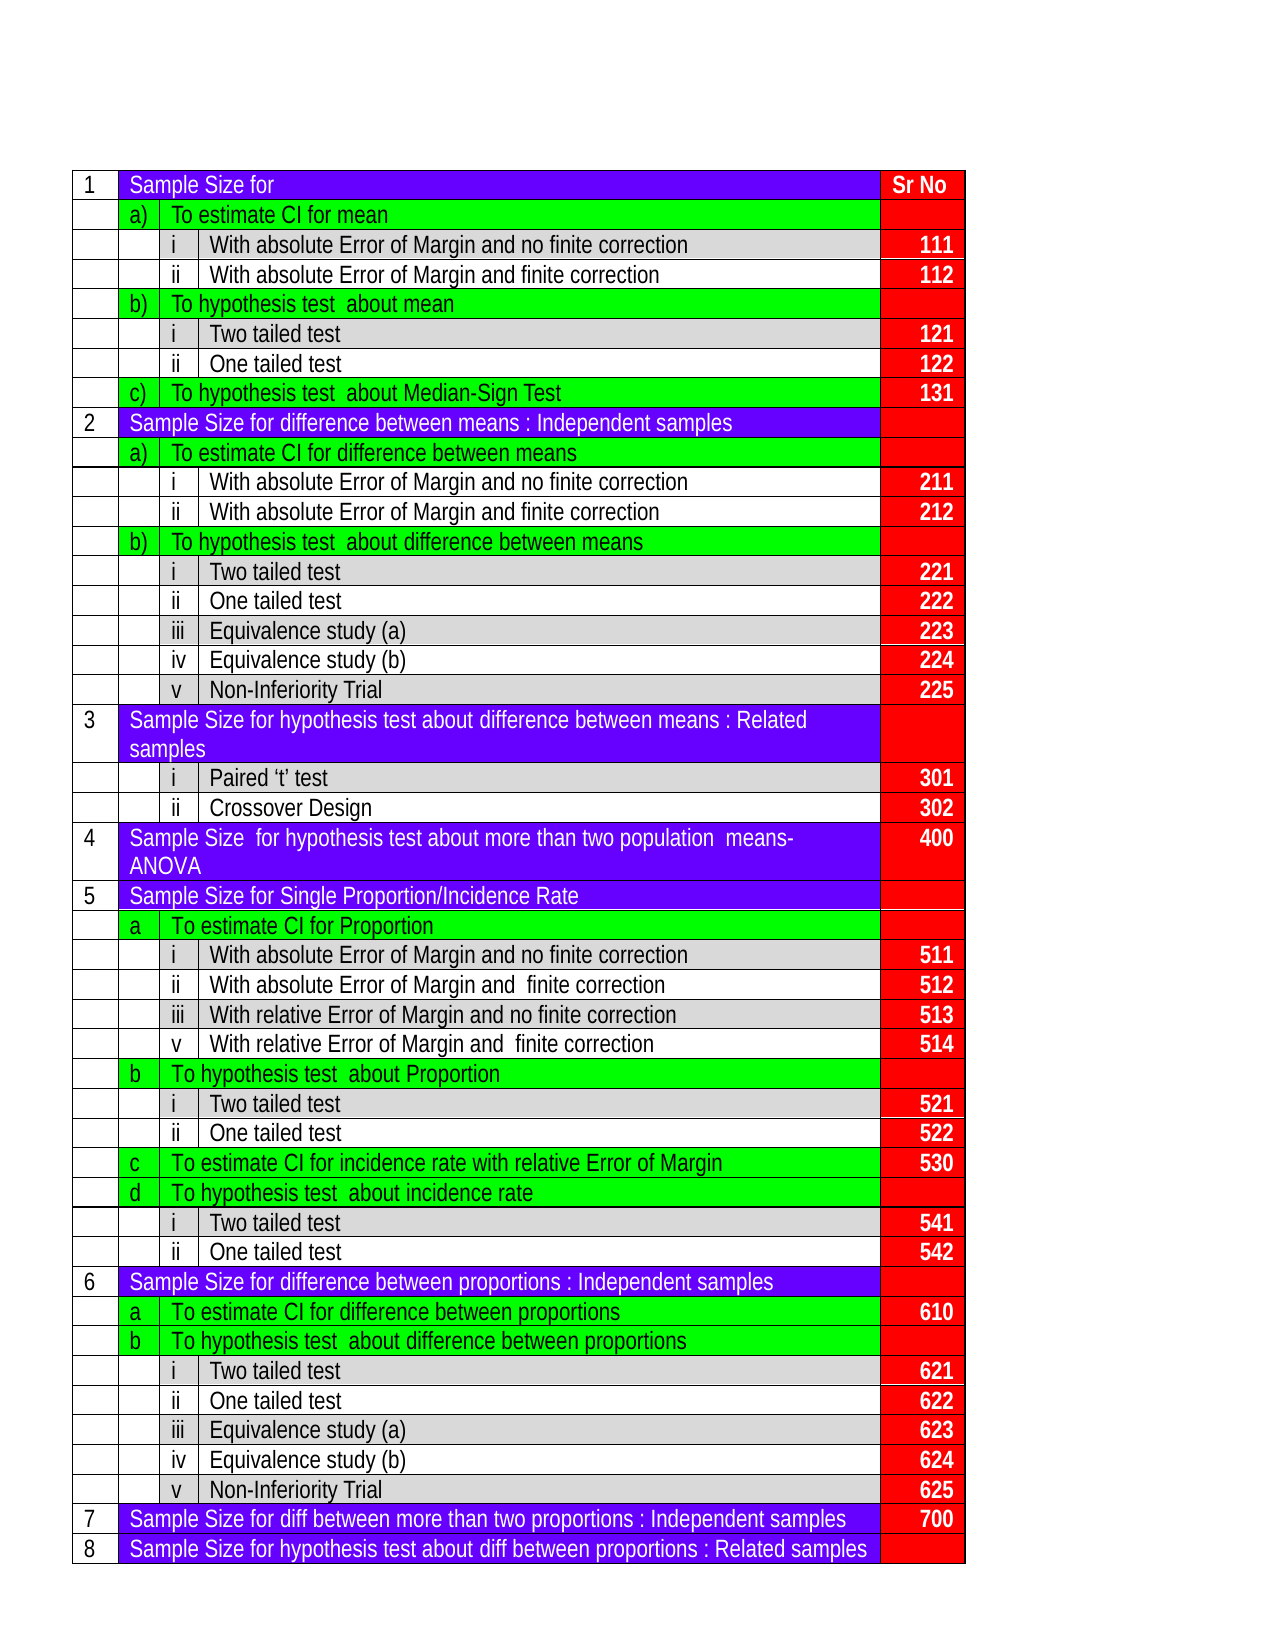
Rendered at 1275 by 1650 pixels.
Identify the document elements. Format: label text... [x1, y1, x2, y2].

table_cell a [119, 1297, 159, 1325]
table_cell [73, 1178, 118, 1206]
table_cell [881, 289, 964, 318]
table_cell [73, 378, 118, 407]
table_cell To estimate CI for Proportion [160, 911, 880, 939]
table_cell To hypothesis test about difference between means [160, 527, 880, 555]
table_cell [73, 438, 118, 466]
table_cell ii [160, 586, 198, 615]
table_cell i [160, 763, 198, 792]
table_cell Two tailed test [199, 319, 880, 348]
table_cell 513 [881, 1000, 964, 1028]
table_cell One tailed test [199, 349, 880, 377]
table_cell [119, 1237, 159, 1266]
table_cell Sample Size for difference between proportions : Independent samples [119, 1267, 880, 1296]
table_cell To hypothesis test about Median-Sign Test [160, 378, 880, 407]
table_cell [119, 793, 159, 822]
table_cell Sample Size for difference between means : Independent samples [119, 408, 880, 437]
table_header Sr No [881, 171, 964, 199]
table_cell With relative Error of Margin and no finite correction [199, 1000, 880, 1028]
table_cell [119, 646, 159, 674]
table_cell 622 [881, 1386, 964, 1414]
table_cell ii [160, 349, 198, 377]
table_cell 131 [881, 378, 964, 407]
table_cell [119, 1208, 159, 1236]
table_cell Two tailed test [199, 1208, 880, 1236]
table_cell Sample Size for hypothesis test about more than two population means- ANOVA [119, 823, 880, 880]
table_cell [73, 586, 118, 615]
table_cell i [160, 1089, 198, 1117]
table_cell [119, 556, 159, 585]
table_cell [119, 1386, 159, 1414]
table_cell a) [119, 200, 159, 229]
table_cell iv [160, 646, 198, 674]
table_cell [119, 260, 159, 288]
table_cell [73, 793, 118, 822]
table_cell With absolute Error of Margin and finite correction [199, 260, 880, 288]
table_cell [73, 940, 118, 969]
table_cell [73, 1475, 118, 1503]
table_cell [73, 646, 118, 674]
table_cell One tailed test [199, 1237, 880, 1266]
table_cell [881, 1326, 964, 1355]
table_cell 223 [881, 616, 964, 644]
table_cell Sample Size for diff between more than two proportions : Independent samples [119, 1504, 880, 1533]
table_cell Crossover Design [199, 793, 880, 822]
table_cell Equivalence study (a) [199, 1415, 880, 1444]
table_cell [881, 911, 964, 939]
table_cell [73, 230, 118, 258]
table_cell [73, 1445, 118, 1474]
table_cell v [160, 675, 198, 704]
table_cell [881, 1178, 964, 1206]
table_cell With absolute Error of Margin and no finite correction [199, 940, 880, 969]
table_cell [73, 1356, 118, 1384]
table_cell To estimate CI for difference between means [160, 438, 880, 466]
table_cell [73, 1326, 118, 1355]
table_cell 700 [881, 1504, 964, 1533]
table_cell [119, 468, 159, 496]
table_cell Paired ‘t’ test [199, 763, 880, 792]
table_cell With absolute Error of Margin and no finite correction [199, 230, 880, 258]
table_cell [73, 1000, 118, 1028]
table_cell [119, 763, 159, 792]
table_cell With absolute Error of Margin and no finite correction [199, 468, 880, 496]
table_cell [119, 1089, 159, 1117]
table_cell i [160, 940, 198, 969]
table_cell 542 [881, 1237, 964, 1266]
table_cell 541 [881, 1208, 964, 1236]
table_cell [119, 970, 159, 999]
table_cell ii [160, 260, 198, 288]
table_cell Two tailed test [199, 1356, 880, 1384]
table_cell 530 [881, 1148, 964, 1177]
table_cell With absolute Error of Margin and finite correction [199, 970, 880, 999]
table_cell [73, 319, 118, 348]
table_cell ii [160, 497, 198, 526]
table_cell ii [160, 1386, 198, 1414]
table_cell [73, 1059, 118, 1088]
table_cell Sample Size for hypothesis test about diff between proportions : Related samples [119, 1534, 880, 1563]
table_cell iii [160, 1000, 198, 1028]
table_cell [119, 675, 159, 704]
table_cell [73, 1119, 118, 1147]
table_header Sample Size for [119, 171, 880, 199]
table_cell [881, 1534, 964, 1563]
table_cell To estimate CI for difference between proportions [160, 1297, 880, 1325]
table_cell Sample Size for Single Proportion/Incidence Rate [119, 881, 880, 909]
table_cell [119, 230, 159, 258]
table_cell To hypothesis test about incidence rate [160, 1178, 880, 1206]
table_cell [73, 1148, 118, 1177]
table_cell [119, 1356, 159, 1384]
table_cell [881, 200, 964, 229]
table_cell b) [119, 527, 159, 555]
table_cell [73, 289, 118, 318]
table_cell [119, 349, 159, 377]
table_cell 6 [73, 1267, 118, 1296]
table_cell Equivalence study (a) [199, 616, 880, 644]
table_cell 400 [881, 823, 964, 880]
table_cell [73, 911, 118, 939]
table_cell 623 [881, 1415, 964, 1444]
table_cell With absolute Error of Margin and finite correction [199, 497, 880, 526]
table_cell Non-Inferiority Trial [199, 675, 880, 704]
table_cell [73, 556, 118, 585]
table_cell [881, 527, 964, 555]
table_cell 5 [73, 881, 118, 909]
table_cell 302 [881, 793, 964, 822]
table_cell To estimate CI for incidence rate with relative Error of Margin [160, 1148, 880, 1177]
table_cell 112 [881, 260, 964, 288]
table_cell iii [160, 616, 198, 644]
table_cell Two tailed test [199, 556, 880, 585]
table_cell [73, 1089, 118, 1117]
table_cell [73, 675, 118, 704]
table_cell To estimate CI for mean [160, 200, 880, 229]
table_cell [73, 497, 118, 526]
table_cell 121 [881, 319, 964, 348]
table_cell c) [119, 378, 159, 407]
table_cell [73, 970, 118, 999]
table_cell [881, 1059, 964, 1088]
table_cell 511 [881, 940, 964, 969]
table_cell a [119, 911, 159, 939]
table_cell To hypothesis test about difference between proportions [160, 1326, 880, 1355]
table_cell 301 [881, 763, 964, 792]
table_cell [73, 616, 118, 644]
table_cell b) [119, 289, 159, 318]
table_cell [73, 1029, 118, 1058]
table_cell [119, 1029, 159, 1058]
table_cell [119, 1119, 159, 1147]
table_cell With relative Error of Margin and finite correction [199, 1029, 880, 1058]
table_cell 624 [881, 1445, 964, 1474]
table_cell 522 [881, 1119, 964, 1147]
table_cell [119, 497, 159, 526]
table_cell [73, 200, 118, 229]
table_cell [119, 940, 159, 969]
table_cell 512 [881, 970, 964, 999]
table_cell i [160, 1208, 198, 1236]
table_cell 8 [73, 1534, 118, 1563]
table_cell 122 [881, 349, 964, 377]
table_cell Equivalence study (b) [199, 646, 880, 674]
table_cell 111 [881, 230, 964, 258]
table_cell [73, 527, 118, 555]
table_cell [73, 1237, 118, 1266]
table_cell [119, 616, 159, 644]
table_cell 610 [881, 1297, 964, 1325]
table_cell [73, 1386, 118, 1414]
table_cell 2 [73, 408, 118, 437]
table_cell 3 [73, 705, 118, 762]
table_cell 212 [881, 497, 964, 526]
table_cell 221 [881, 556, 964, 585]
table_cell One tailed test [199, 586, 880, 615]
table_cell i [160, 468, 198, 496]
table_cell ii [160, 793, 198, 822]
table_cell Two tailed test [199, 1089, 880, 1117]
table_cell 521 [881, 1089, 964, 1117]
table_cell One tailed test [199, 1386, 880, 1414]
table_cell v [160, 1029, 198, 1058]
table_cell [881, 438, 964, 466]
table_cell 7 [73, 1504, 118, 1533]
table_cell ii [160, 970, 198, 999]
table_cell 621 [881, 1356, 964, 1384]
table_cell [881, 1267, 964, 1296]
table_cell To hypothesis test about Proportion [160, 1059, 880, 1088]
table_cell [73, 260, 118, 288]
table_cell c [119, 1148, 159, 1177]
table_cell ii [160, 1119, 198, 1147]
table_cell b [119, 1326, 159, 1355]
table_cell 224 [881, 646, 964, 674]
table_cell [119, 1445, 159, 1474]
table_cell Sample Size for hypothesis test about difference between means : Related samples [119, 705, 880, 762]
table_cell [119, 586, 159, 615]
table_cell [119, 1415, 159, 1444]
table_cell [73, 1415, 118, 1444]
table_cell a) [119, 438, 159, 466]
table_cell d [119, 1178, 159, 1206]
table_cell [881, 408, 964, 437]
table_cell [119, 1475, 159, 1503]
table_cell b [119, 1059, 159, 1088]
table_cell [73, 349, 118, 377]
table_cell iii [160, 1415, 198, 1444]
table_cell [119, 319, 159, 348]
table_cell iv [160, 1445, 198, 1474]
table_cell 4 [73, 823, 118, 880]
table_header 1 [73, 171, 118, 199]
table_cell 625 [881, 1475, 964, 1503]
table_cell 222 [881, 586, 964, 615]
table_cell i [160, 319, 198, 348]
table_cell One tailed test [199, 1119, 880, 1147]
table_cell Equivalence study (b) [199, 1445, 880, 1474]
table_cell [119, 1000, 159, 1028]
table_cell i [160, 230, 198, 258]
table_cell ii [160, 1237, 198, 1266]
table_cell [73, 1208, 118, 1236]
table_cell [881, 705, 964, 762]
table_cell i [160, 1356, 198, 1384]
table_cell To hypothesis test about mean [160, 289, 880, 318]
table_cell 225 [881, 675, 964, 704]
table_cell [73, 763, 118, 792]
table_cell 514 [881, 1029, 964, 1058]
table_cell v [160, 1475, 198, 1503]
table_cell [73, 468, 118, 496]
table_cell i [160, 556, 198, 585]
table_cell Non-Inferiority Trial [199, 1475, 880, 1503]
table_cell [73, 1297, 118, 1325]
table_cell 211 [881, 468, 964, 496]
table_cell [881, 881, 964, 909]
